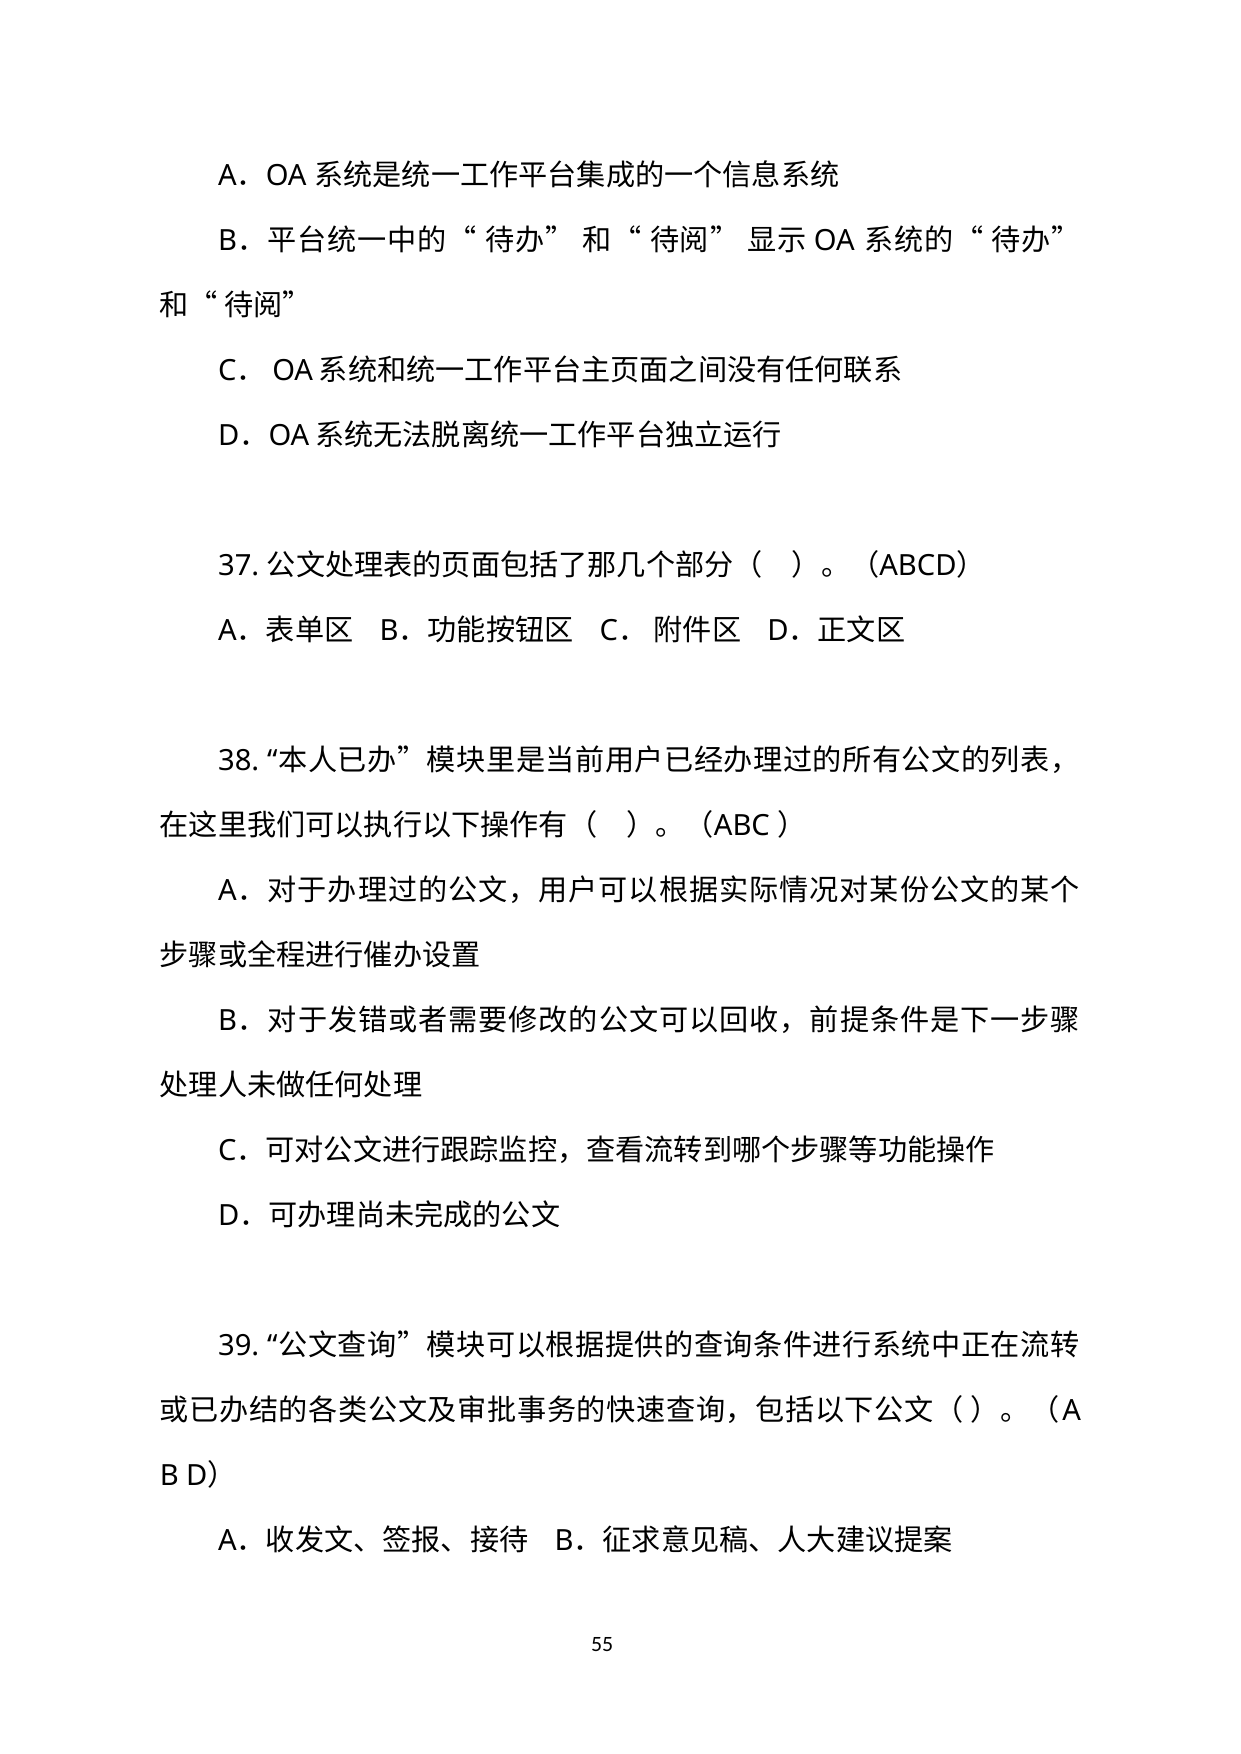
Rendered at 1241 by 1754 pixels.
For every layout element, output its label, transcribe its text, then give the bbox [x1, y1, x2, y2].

text D．可办理尚未完成的公文 [159, 1180, 1081, 1245]
text A．对于办理过的公文，用户可以根据实际情况对某份公文的某个步骤或全程进行催办设置 [159, 855, 1081, 985]
text B．对于发错或者需要修改的公文可以回收，前提条件是下一步骤处理人未做任何处理 [159, 985, 1081, 1115]
text A．OA 系统是统一工作平台集成的一个信息系统 [159, 140, 1081, 205]
text 38. “本人已办”模块里是当前用户已经办理过的所有公文的列表，在这里我们可以执行以下操作有（ ）。（ABC ） [159, 725, 1081, 855]
text B．平台统一中的“ 待办” 和“ 待阅” 显示OA 系统的“ 待办” 和“ 待阅” [159, 205, 1081, 335]
text A．表单区 B．功能按钮区 C． 附件区 D．正文区 [159, 595, 1081, 660]
text D．OA系统无法脱离统一工作平台独立运行 [159, 400, 1081, 465]
text C． OA系统和统一工作平台主页面之间没有任何联系 [159, 335, 1081, 400]
text 37. 公文处理表的页面包括了那几个部分（ ）。（ABCD） [159, 530, 1081, 595]
text 39. “公文查询”模块可以根据提供的查询条件进行系统中正在流转或已办结的各类公文及审批事务的快速查询，包括以下公文（ ）。（A B D） [159, 1310, 1081, 1505]
text A．收发文、签报、接待 B．征求意见稿、人大建议提案 [159, 1505, 1081, 1570]
text C．可对公文进行跟踪监控，查看流转到哪个步骤等功能操作 [159, 1115, 1081, 1180]
